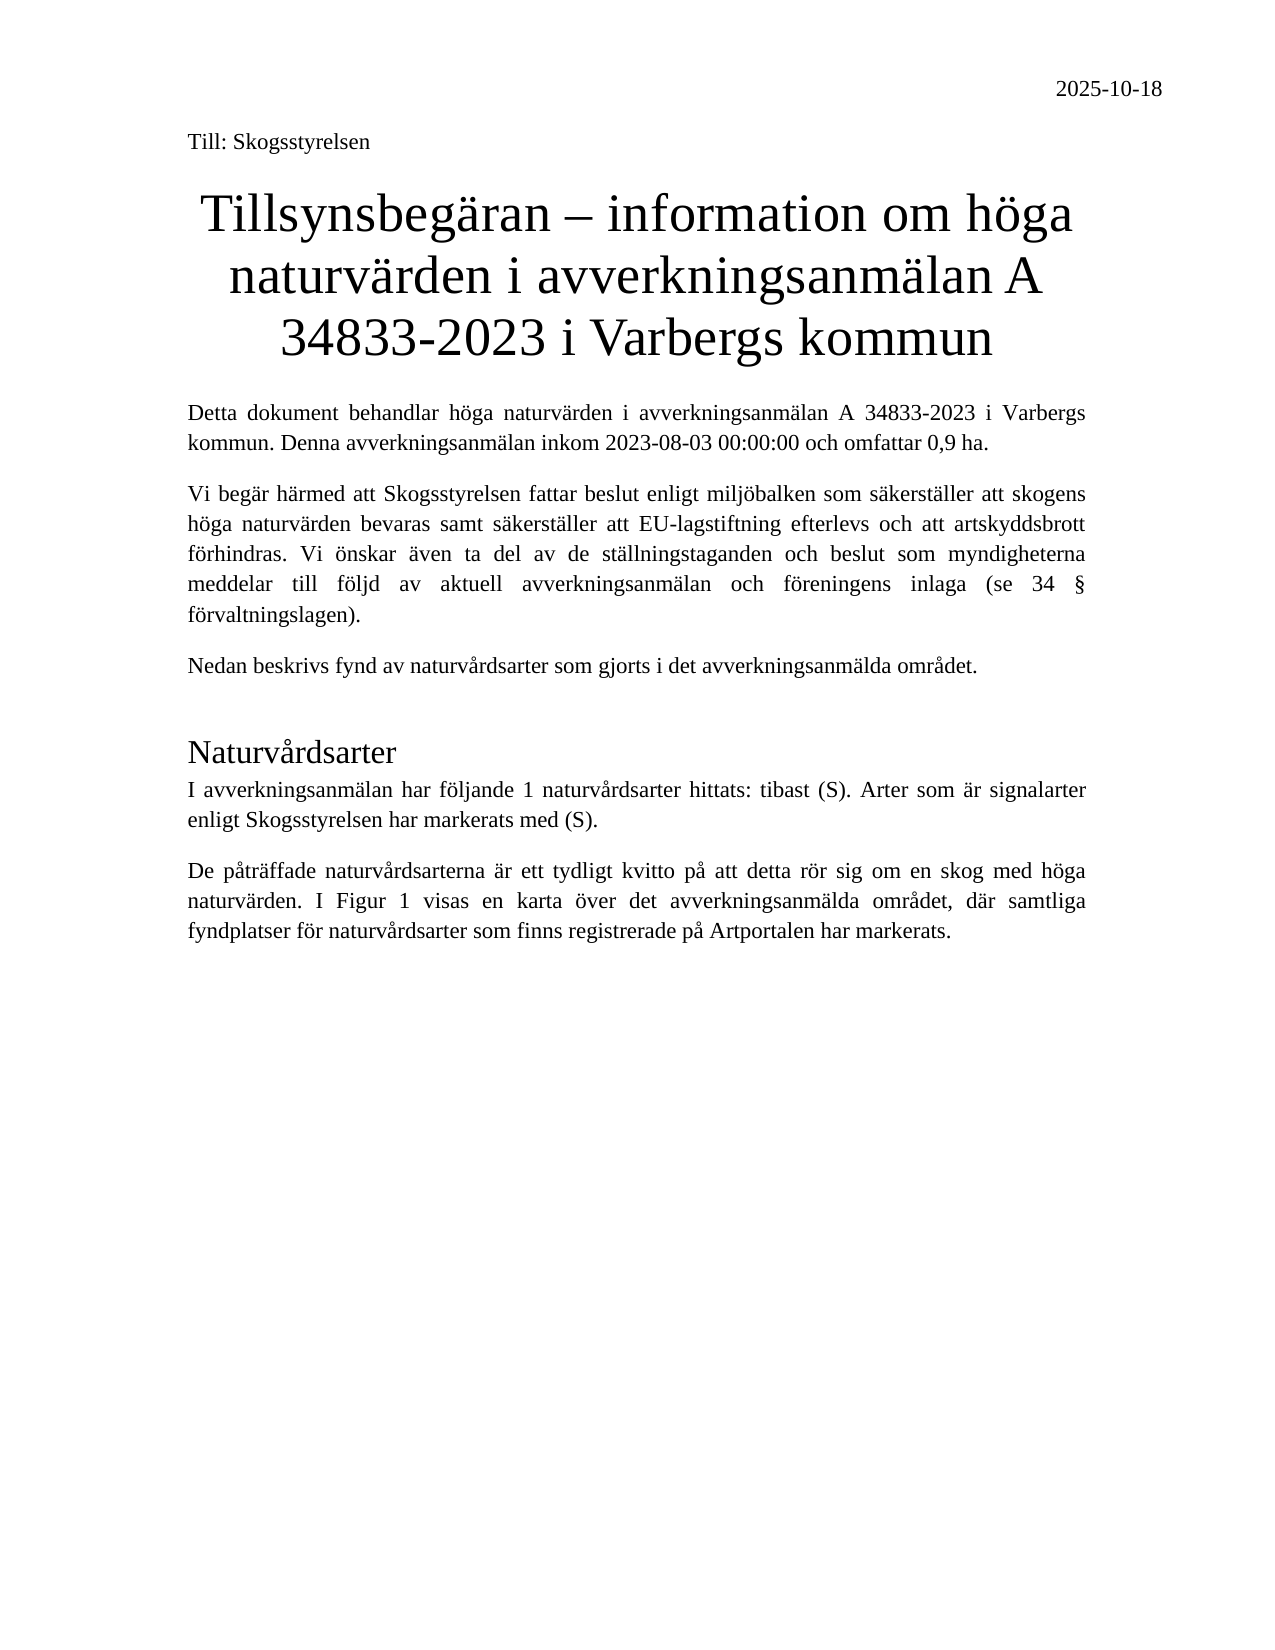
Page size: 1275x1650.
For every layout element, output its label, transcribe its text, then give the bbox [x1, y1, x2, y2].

text De påträffade naturvårdsarterna är ett tydligt kvitto på att detta rör sig om en skog med höga naturvärden. I Figur 1 visas en karta över det avverkningsanmälda området, där samtliga fyndplatser för naturvårdsarter som finns registrerade på Artportalen har markerats. [187, 857, 1087, 944]
text Vi begär härmed att Skogsstyrelsen fattar beslut enligt miljöbalken som säkerställer att skogens höga naturvärden bevaras samt säkerställer att EU-lagstiftning efterlevs och att artskyddsbrott förhindras. Vi önskar även ta del av de ställningstaganden och beslut som myndigheterna meddelar till följd av aktuell avverkningsanmälan och föreningens inlaga (se 34 § förvaltningslagen). [187, 480, 1087, 627]
text I avverkningsanmälan har följande 1 naturvårdsarter hittats: tibast (S). Arter som är signalarter enligt Skogsstyrelsen har markerats med (S). [187, 776, 1087, 832]
text Nedan beskrivs fynd av naturvårdsarter som gjorts i det avverkningsanmälda området. [187, 652, 1087, 678]
text Detta dokument behandlar höga naturvärden i avverkningsanmälan A 34833-2023 i Varbergs kommun. Denna avverkningsanmälan inkom 2023-08-03 00:00:00 och omfattar 0,9 ha. [187, 398, 1087, 455]
title Tillsynsbegäran – information om höga naturvärden i avverkningsanmälan A 34833-2023 i Varbergs kommun [187, 180, 1087, 367]
subtitle Naturvårdsarter [187, 732, 1087, 770]
